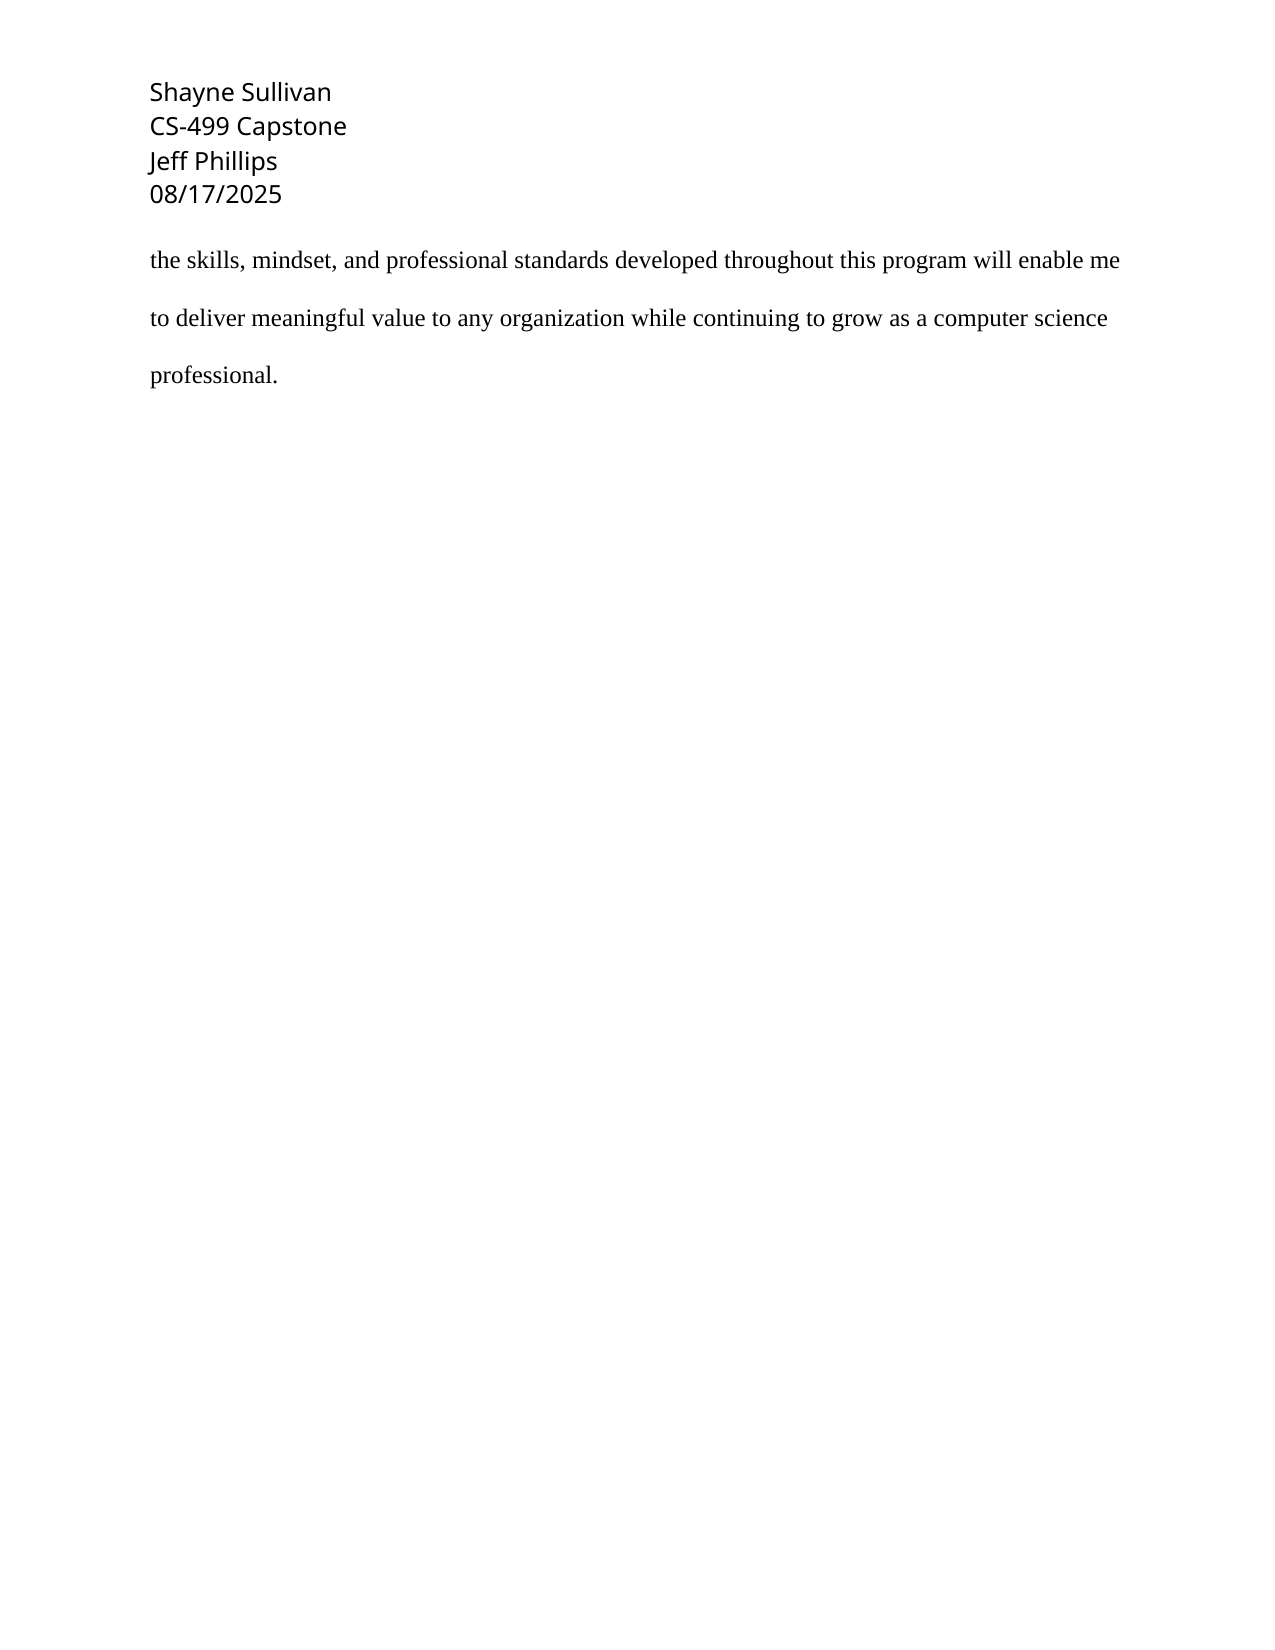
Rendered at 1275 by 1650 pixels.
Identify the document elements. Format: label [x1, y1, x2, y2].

text [150, 245, 1125, 389]
